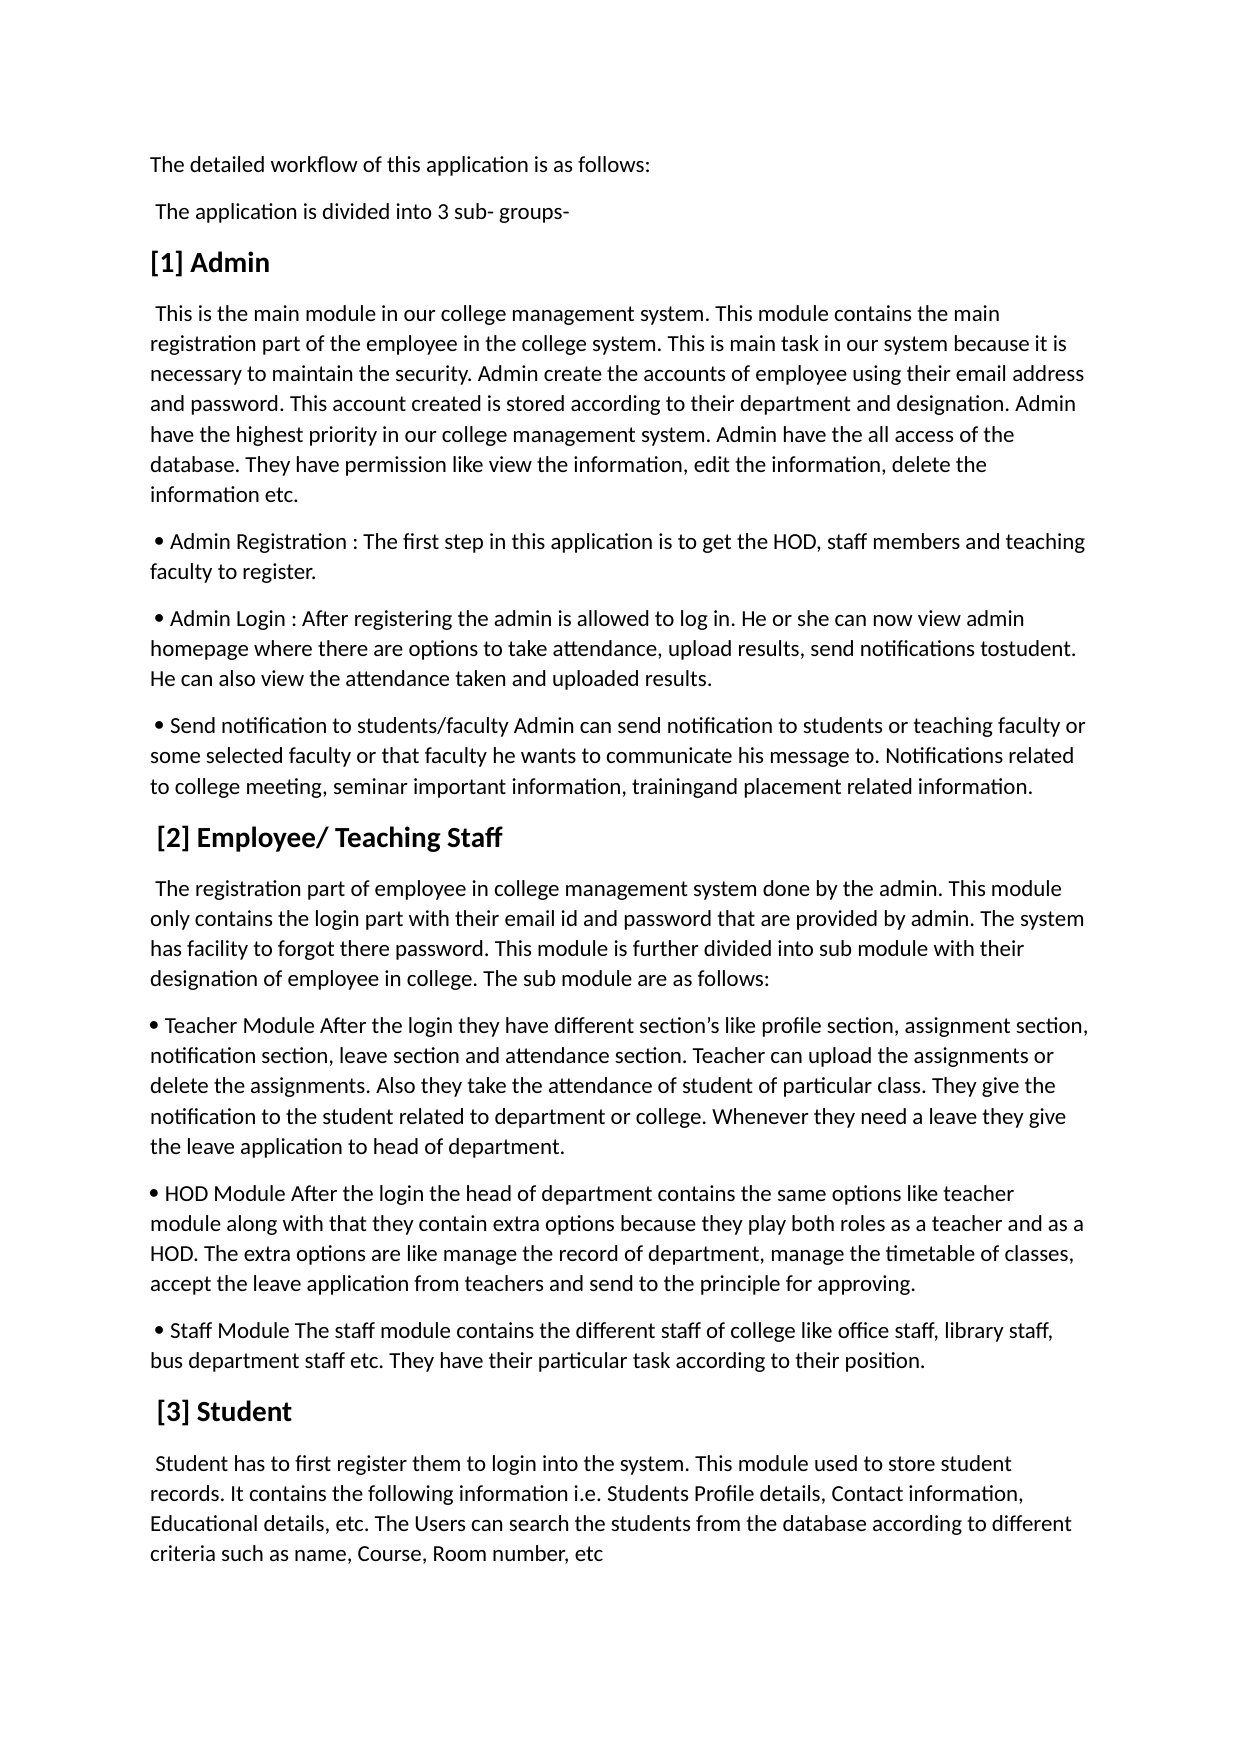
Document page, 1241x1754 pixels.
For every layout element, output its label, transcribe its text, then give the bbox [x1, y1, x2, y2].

text Teacher Module After the login they have different section’s like profile section, assignment section, notification section, leave section and attendance section. Teacher can upload the assignments or delete the assignments. Also they take the attendance of student of particular class. They give the notification to the student related to department or college. Whenever they need a leave they give the leave application to head of department. [150, 1011, 1090, 1160]
text Admin Login : After registering the admin is allowed to log in. He or she can now view admin homepage where there are options to take attendance, upload results, send notifications tostudent. He can also view the attendance taken and uploaded results. [150, 604, 1090, 692]
text HOD Module After the login the head of department contains the same options like teacher module along with that they contain extra options because they play both roles as a teacher and as a HOD. The extra options are like manage the record of department, manage the timetable of classes, accept the leave application from teachers and send to the principle for approving. [150, 1179, 1090, 1298]
text [1] Admin [150, 244, 1090, 279]
text The application is divided into 3 sub- groups- [150, 197, 1090, 225]
text [2] Employee/ Teaching Staff [150, 819, 1090, 854]
text This is the main module in our college management system. This module contains the main registration part of the employee in the college system. This is main task in our system because it is necessary to maintain the security. Admin create the accounts of employee using their email address and password. This account created is stored according to their department and designation. Admin have the highest priority in our college management system. Admin have the all access of the database. They have permission like view the information, edit the information, delete the information etc. [150, 299, 1090, 508]
text Send notification to students/faculty Admin can send notification to students or teaching faculty or some selected faculty or that faculty he wants to communicate his message to. Notifications related to college meeting, seminar important information, trainingand placement related information. [150, 711, 1090, 800]
text Admin Registration : The first step in this application is to get the HOD, staff members and teaching faculty to register. [150, 527, 1090, 585]
text Student has to first register them to login into the system. This module used to store student records. It contains the following information i.e. Students Profile details, Contact information, Educational details, etc. The Users can search the students from the database according to different criteria such as name, Course, Room number, etc [150, 1449, 1090, 1567]
text The detailed workflow of this application is as follows: [150, 150, 1090, 178]
text The registration part of employee in college management system done by the admin. This module only contains the login part with their email id and password that are provided by admin. The system has facility to forgot there password. This module is further divided into sub module with their designation of employee in college. The sub module are as follows: [150, 874, 1090, 992]
text [3] Student [150, 1393, 1090, 1429]
text Staff Module The staff module contains the different staff of college like office staff, library staff, bus department staff etc. They have their particular task according to their position. [150, 1316, 1090, 1375]
